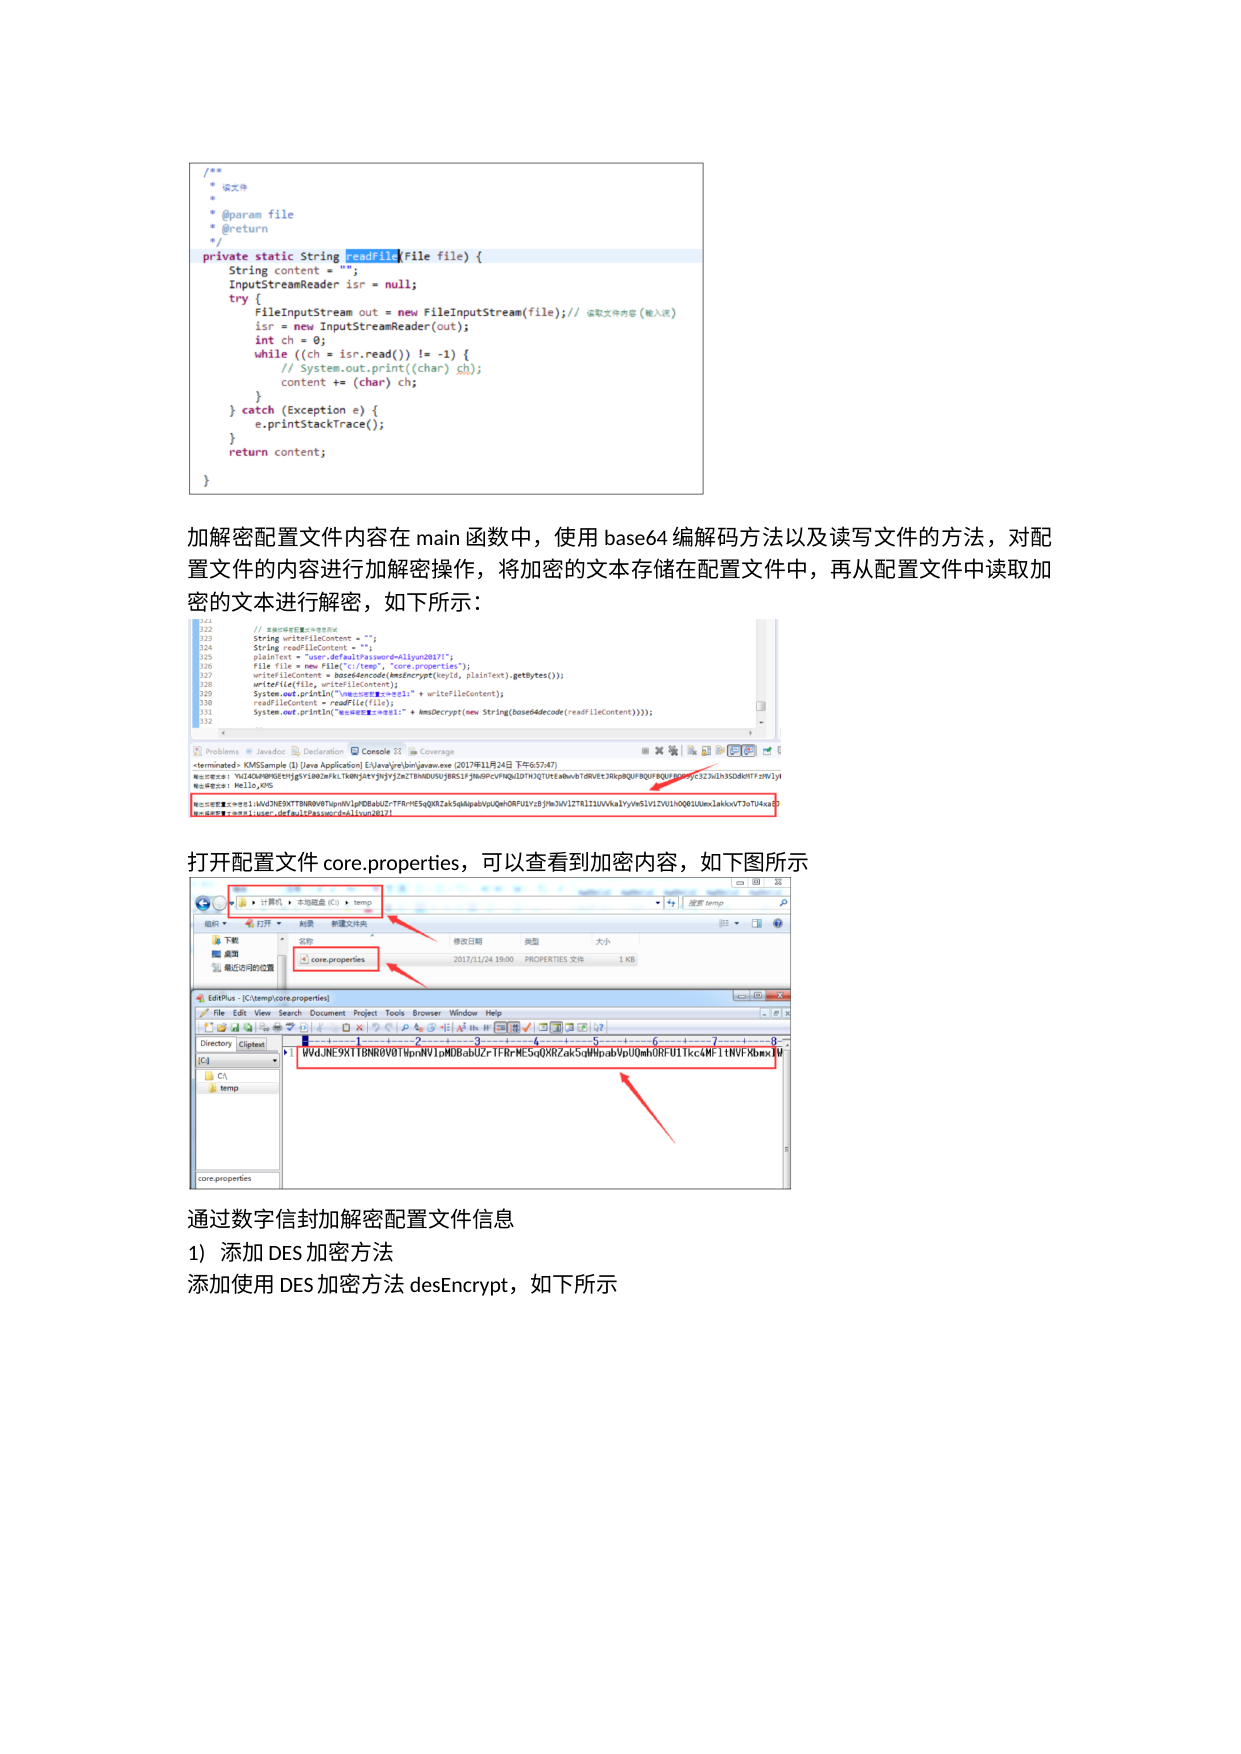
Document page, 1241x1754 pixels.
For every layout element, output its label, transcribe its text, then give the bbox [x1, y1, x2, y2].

picture [187, 162, 705, 495]
picture [187, 617, 789, 818]
list 添加使用DES加密方法desEncrypt，如下所示 [187, 1267, 1053, 1299]
picture [187, 877, 792, 1190]
list 添加DES加密方法 [187, 1234, 1053, 1267]
text 加解密配置文件内容在main函数中，使用base64编解码方法以及读写文件的方法，对配置文件的内容进行加解密操作，将加密的文本存储在配置文件中，再从配置文件中读取加密的文本进行解密，如下所示： [187, 519, 1053, 617]
text 通过数字信封加解密配置文件信息 [187, 1202, 1053, 1234]
text 打开配置文件core.properties，可以查看到加密内容，如下图所示 [187, 844, 1053, 877]
